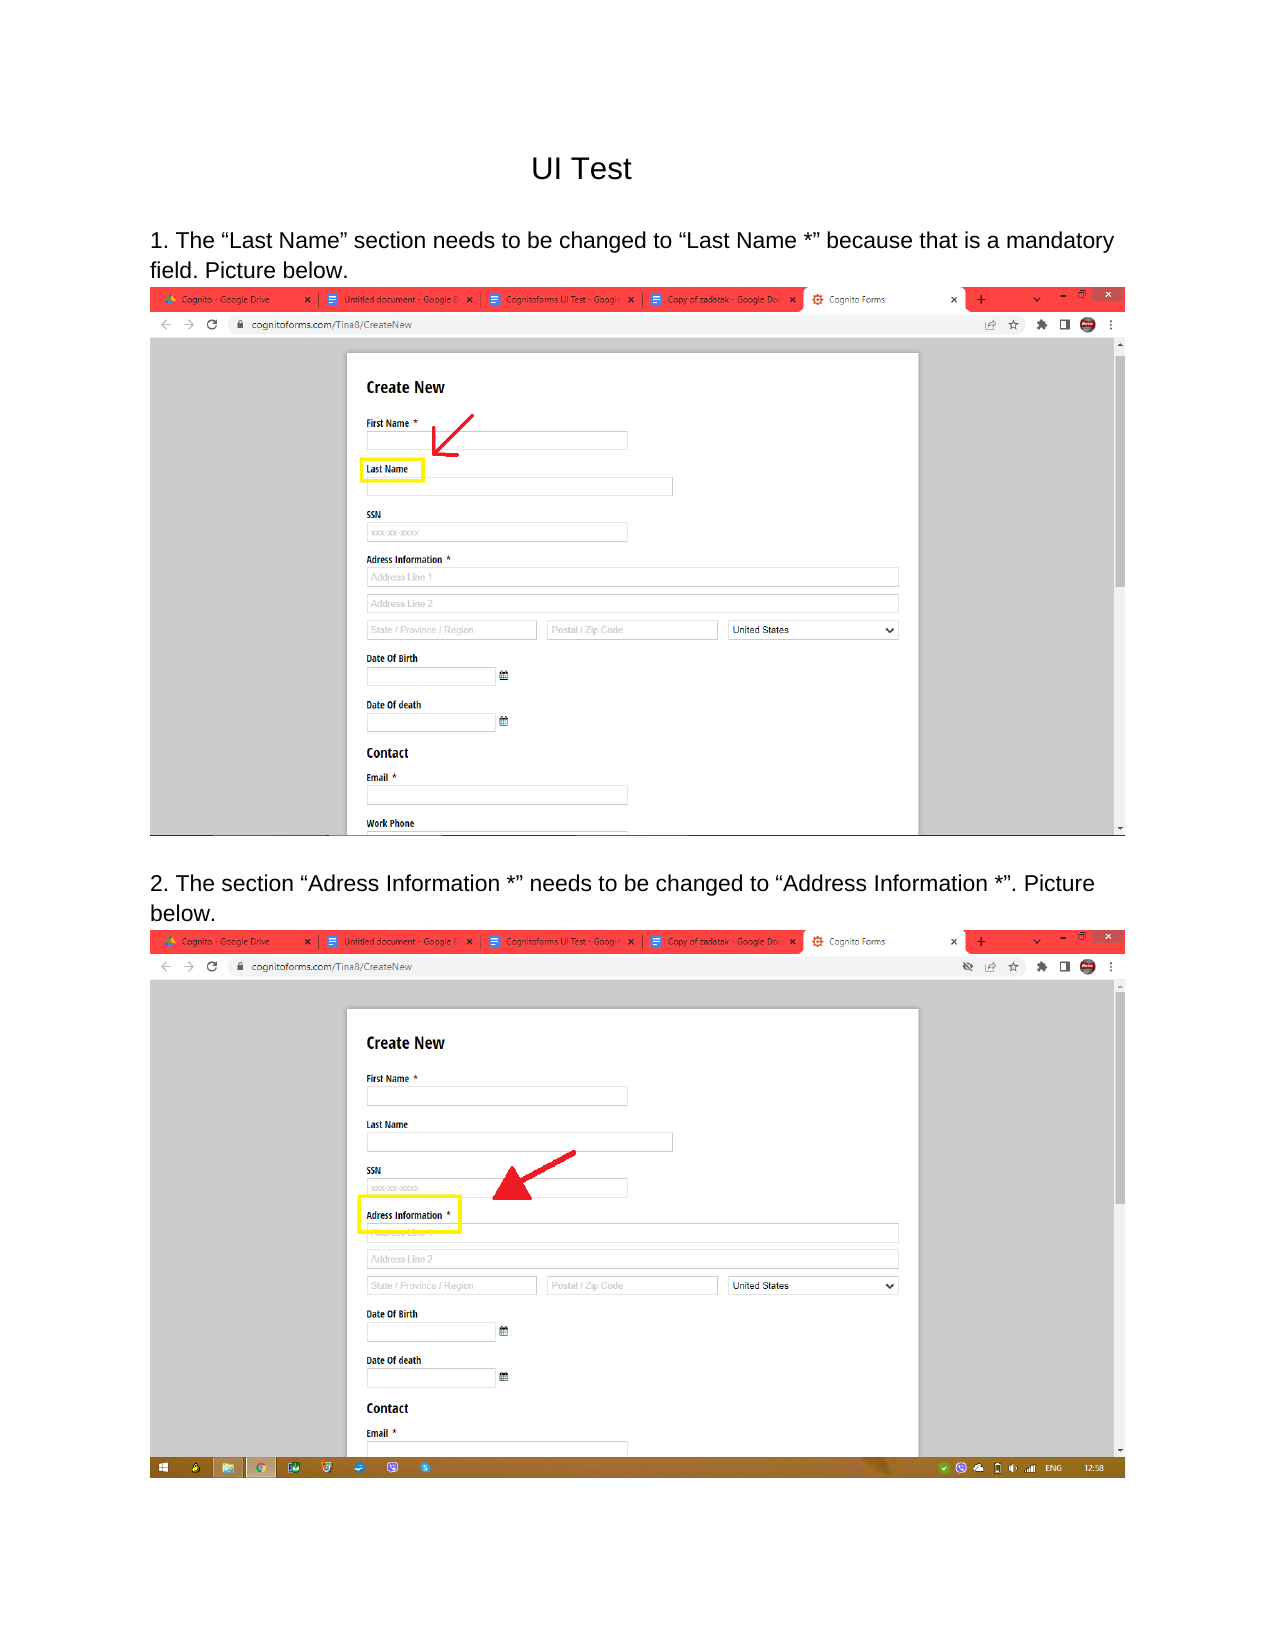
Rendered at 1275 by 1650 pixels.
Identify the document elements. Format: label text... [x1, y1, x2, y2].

text UI Test [150, 150, 1125, 186]
text 2. The section “Adress Information *” needs to be changed to “Address Information *”. Picture below. [150, 869, 1125, 926]
picture [150, 930, 1125, 1478]
text 1. The “Last Name” section needs to be changed to “Last Name *” because that is a mandatory field. Picture below. [150, 227, 1125, 284]
picture [150, 287, 1125, 836]
